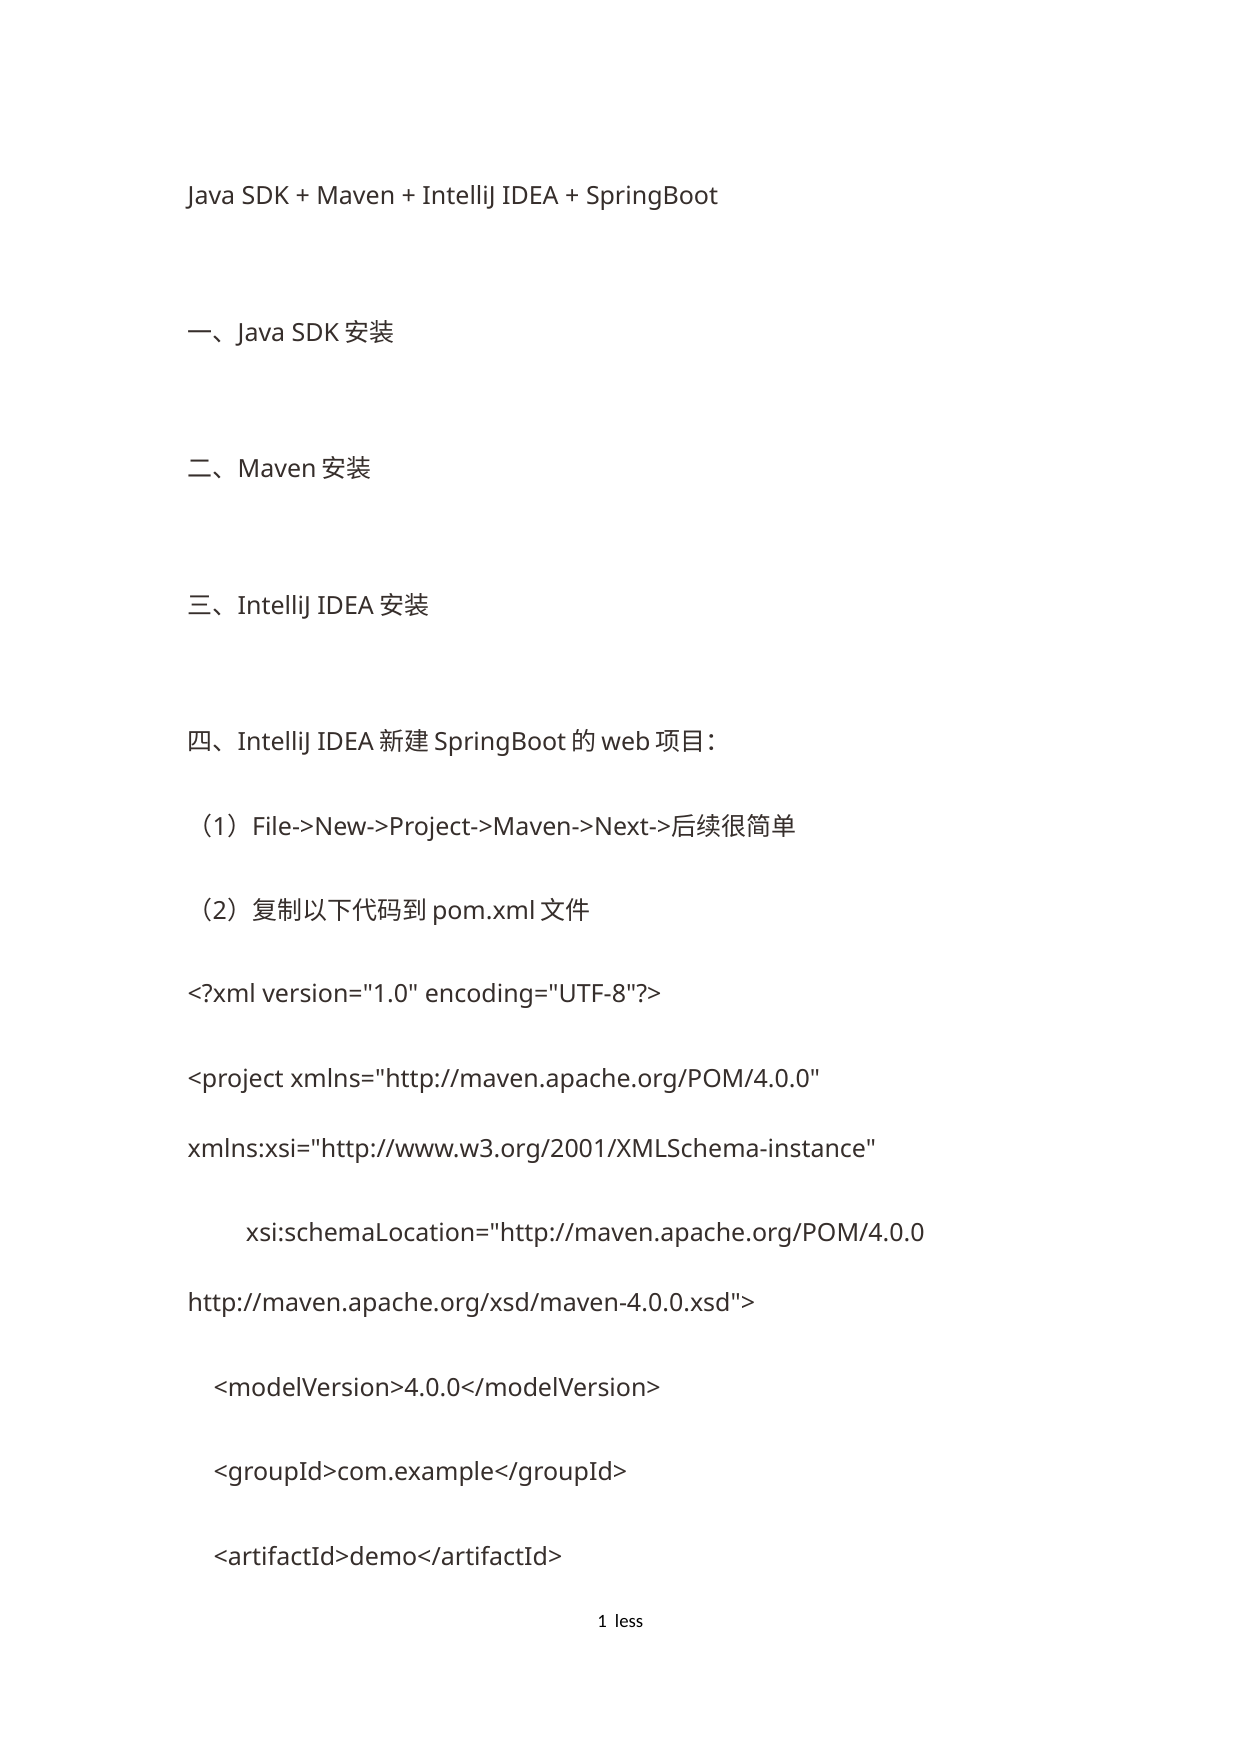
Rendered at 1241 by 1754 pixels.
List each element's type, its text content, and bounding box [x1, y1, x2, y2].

text 四、IntelliJ IDEA新建SpringBoot的web项目： [187, 707, 1053, 772]
text 一、Java SDK安装 [187, 298, 1053, 363]
text xsi:schemaLocation="http://maven.apache.org/POM/4.0.0 http://maven.apache.org/xsd/maven-4.0.0.xsd"> [187, 1199, 1053, 1335]
text <project xmlns="http://maven.apache.org/POM/4.0.0" xmlns:xsi="http://www.w3.org/2001/XMLSchema-instance" [187, 1045, 1053, 1180]
text <modelVersion>4.0.0</modelVersion> [187, 1354, 1053, 1419]
text <?xml version="1.0" encoding="UTF-8"?> [187, 961, 1053, 1026]
text （2）复制以下代码到pom.xml文件 [187, 876, 1053, 941]
text <artifactId>demo</artifactId> [187, 1523, 1053, 1588]
text 三、IntelliJ IDEA安装 [187, 571, 1053, 636]
text （1）File->New->Project->Maven->Next->后续很简单 [187, 792, 1053, 857]
text 二、Maven安装 [187, 434, 1053, 499]
text Java SDK + Maven + IntelliJ IDEA + SpringBoot [187, 162, 1053, 227]
text <groupId>com.example</groupId> [187, 1438, 1053, 1503]
